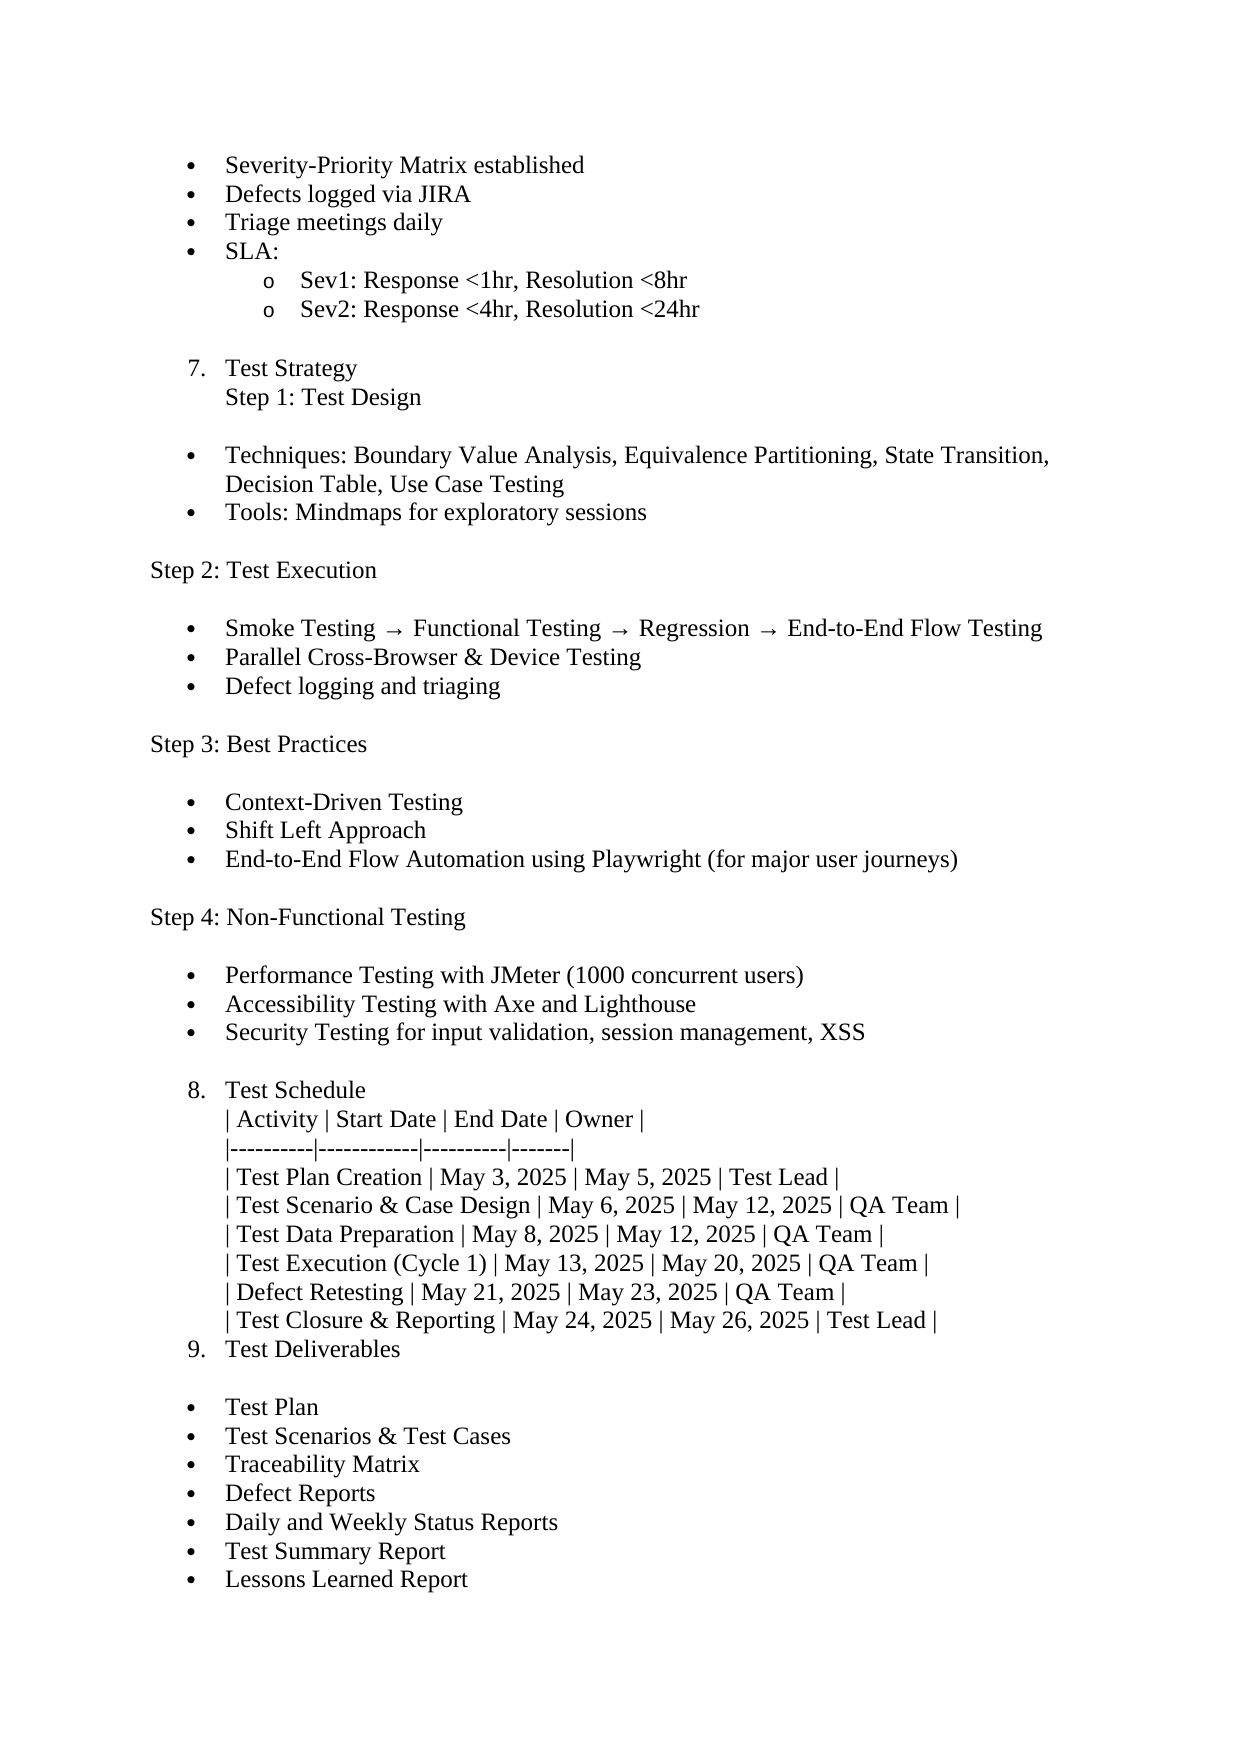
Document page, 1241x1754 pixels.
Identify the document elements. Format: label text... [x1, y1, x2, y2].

list Daily and Weekly Status Reports [187, 1507, 1090, 1536]
list Lessons Learned Report [187, 1564, 1090, 1593]
list Traceability Matrix [187, 1449, 1090, 1478]
text Step 2: Test Execution [150, 555, 1090, 584]
list Defect Reports [187, 1478, 1090, 1507]
list End-to-End Flow Automation using Playwright (for major user journeys) [187, 844, 1090, 873]
text Step 4: Non-Functional Testing [150, 902, 1090, 931]
list Sev2: Response <4hr, Resolution <24hr [262, 294, 1090, 324]
list Test Strategy Step 1: Test Design [187, 353, 1090, 411]
list Severity-Priority Matrix established [187, 150, 1090, 179]
list Defects logged via JIRA [187, 179, 1090, 207]
list Accessibility Testing with Axe and Lighthouse [187, 989, 1090, 1017]
list Security Testing for input validation, session management, XSS [187, 1017, 1090, 1046]
list Test Plan [187, 1392, 1090, 1421]
list Defect logging and triaging [187, 671, 1090, 699]
list Test Scenarios & Test Cases [187, 1421, 1090, 1449]
list Context-Driven Testing [187, 787, 1090, 815]
list Smoke Testing → Functional Testing → Regression → End-to-End Flow Testing [187, 613, 1090, 642]
text Step 3: Best Practices [150, 729, 1090, 757]
list Sev1: Response <1hr, Resolution <8hr [262, 265, 1090, 294]
list SLA: [187, 236, 1090, 265]
list Triage meetings daily [187, 207, 1090, 236]
list Test Schedule | Activity | Start Date | End Date | Owner | |----------|------------|----------|-------| | Test Plan Creation | May 3, 2025 | May 5, 2025 | Test Lead | | Test Scenario & Case Design | May 6, 2025 | May 12, 2025 | QA Team | | Test Data Preparation | May 8, 2025 | May 12, 2025 | QA Team | | Test Execution (Cycle 1) | May 13, 2025 | May 20, 2025 | QA Team | | Defect Retesting | May 21, 2025 | May 23, 2025 | QA Team | | Test Closure & Reporting | May 24, 2025 | May 26, 2025 | Test Lead | [187, 1075, 1090, 1334]
list Performance Testing with JMeter (1000 concurrent users) [187, 960, 1090, 989]
list Test Deliverables [187, 1334, 1090, 1363]
list Shift Left Approach [187, 815, 1090, 844]
list Parallel Cross-Browser & Device Testing [187, 642, 1090, 671]
list Test Summary Report [187, 1536, 1090, 1564]
list Tools: Mindmaps for exploratory sessions [187, 497, 1090, 526]
list Techniques: Boundary Value Analysis, Equivalence Partitioning, State Transition, Decision Table, Use Case Testing [187, 440, 1090, 497]
